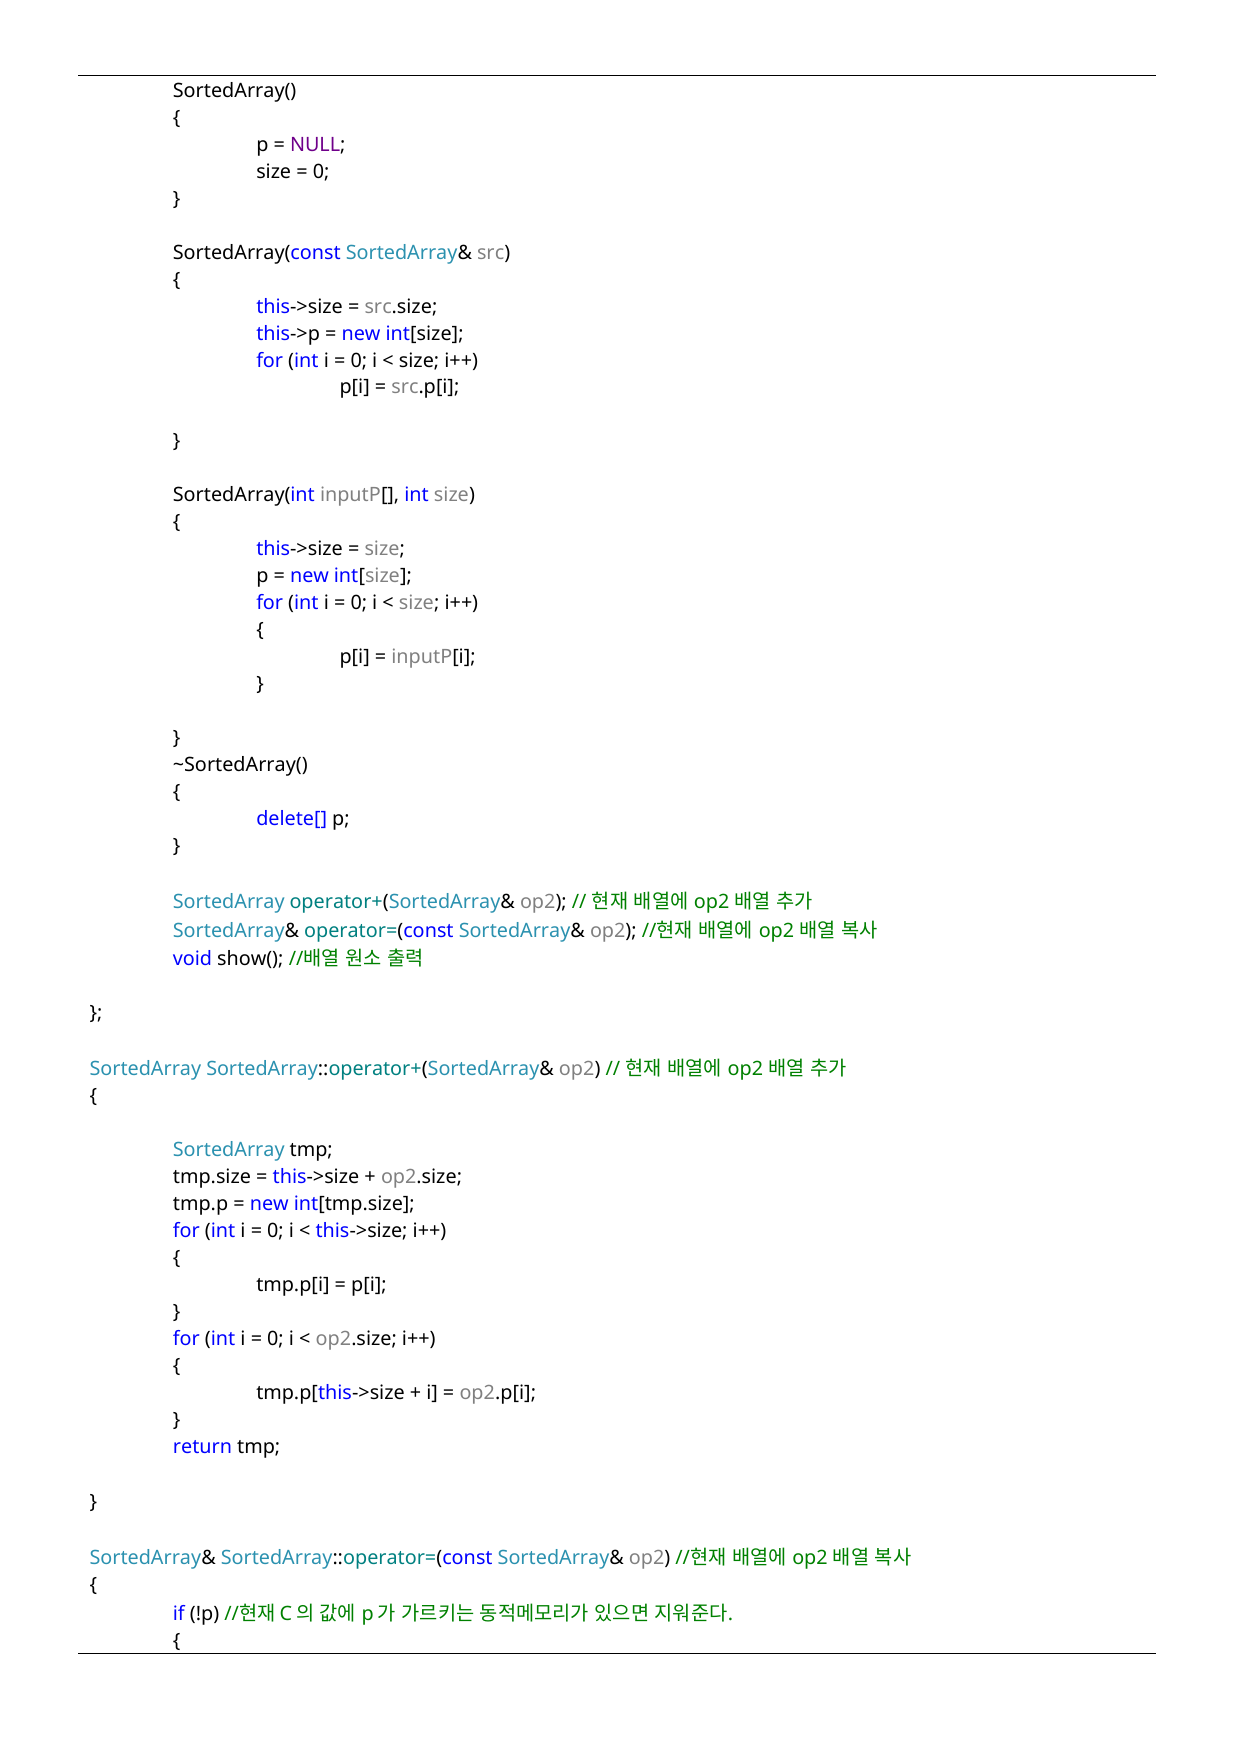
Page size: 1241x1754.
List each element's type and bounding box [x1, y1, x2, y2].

table_cell [78, 76, 1156, 1653]
